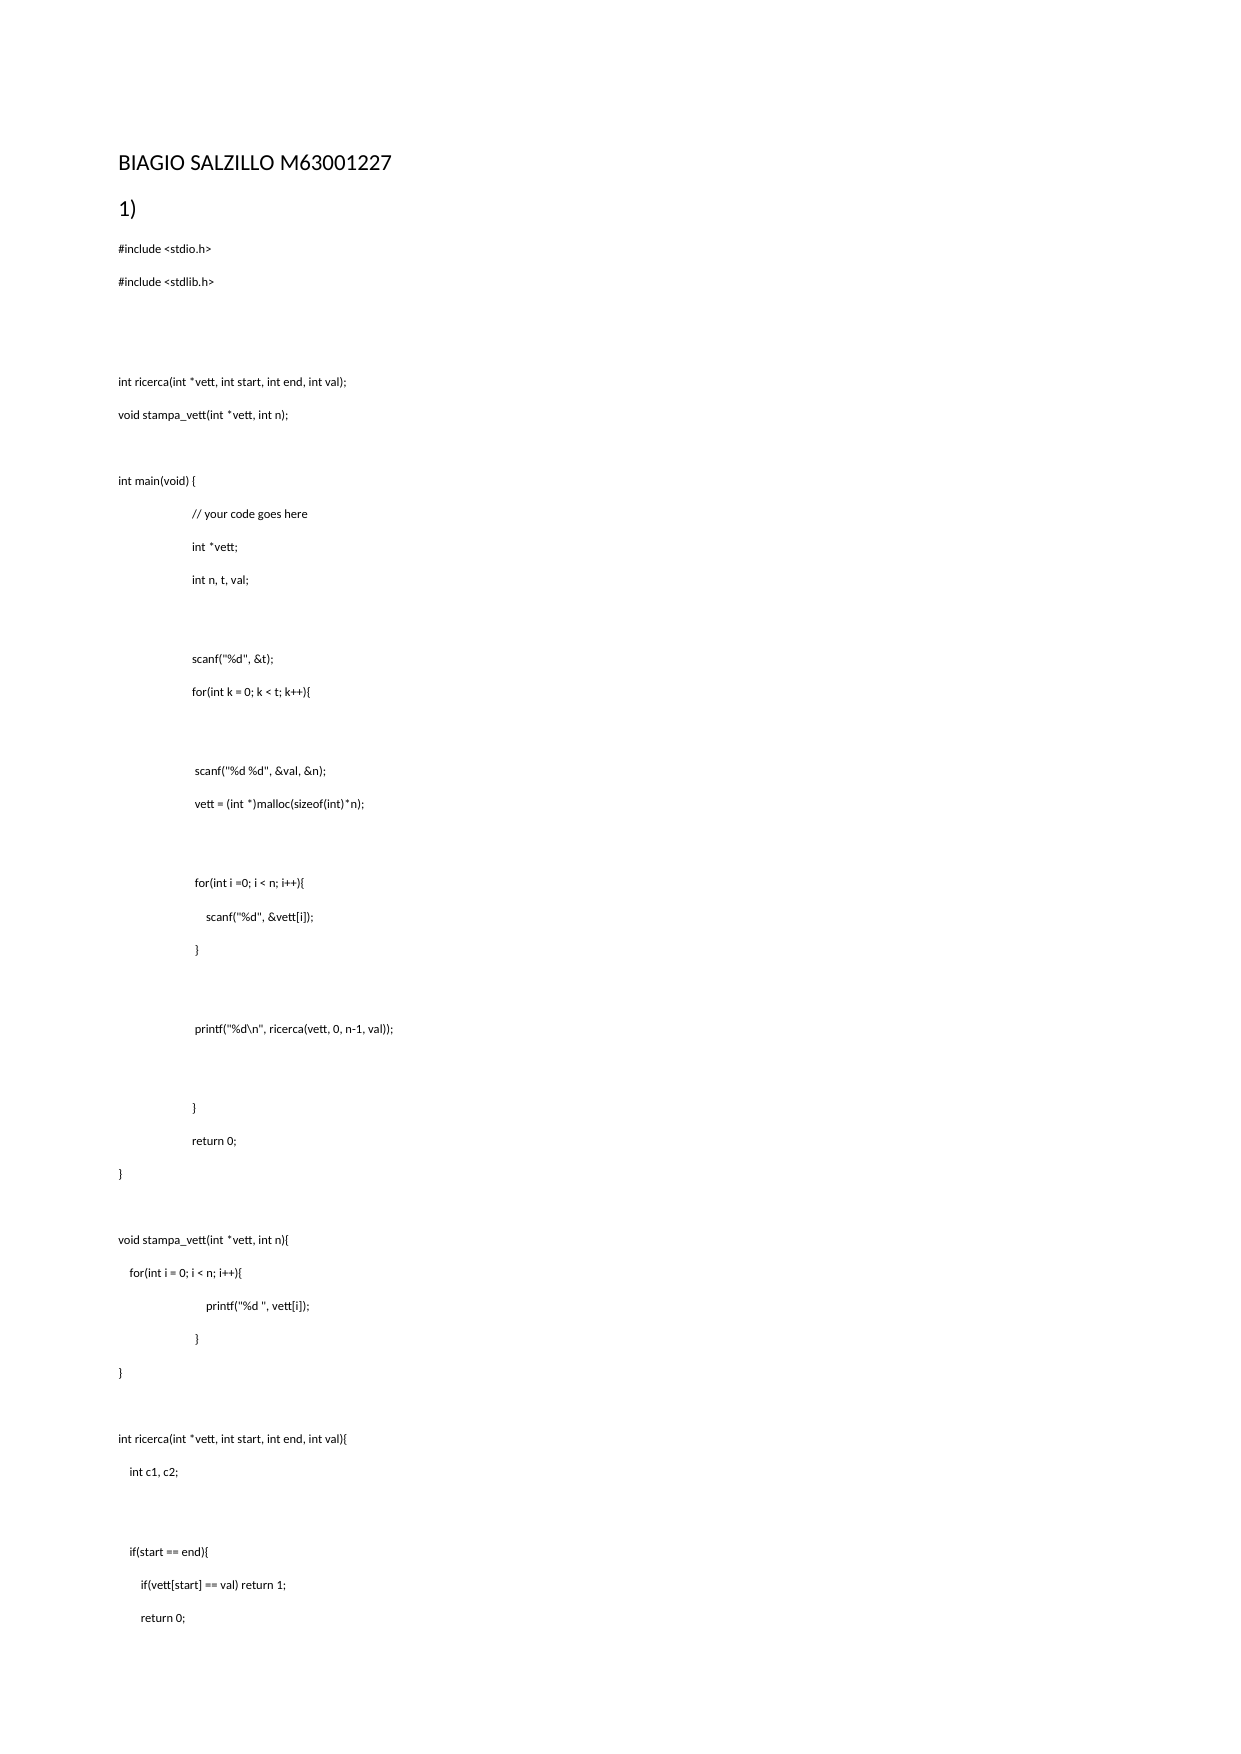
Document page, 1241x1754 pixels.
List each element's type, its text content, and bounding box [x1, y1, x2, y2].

text BIAGIO SALZILLO M63001227 [118, 148, 1122, 176]
text return 0; [118, 1611, 1122, 1626]
text vett = (int *)malloc(sizeof(int)*n); [118, 797, 1122, 812]
text int ricerca(int *vett, int start, int end, int val){ [118, 1431, 1122, 1446]
text scanf("%d", &vett[i]); [118, 909, 1122, 924]
text void stampa_vett(int *vett, int n); [118, 407, 1122, 422]
text return 0; [118, 1133, 1122, 1148]
text int main(void) { [118, 473, 1122, 488]
text } [118, 942, 1122, 957]
text void stampa_vett(int *vett, int n){ [118, 1232, 1122, 1248]
text printf("%d\n", ricerca(vett, 0, n-1, val)); [118, 1021, 1122, 1036]
text // your code goes here [118, 506, 1122, 522]
text int n, t, val; [118, 573, 1122, 588]
text for(int k = 0; k < t; k++){ [118, 685, 1122, 700]
text } [118, 1365, 1122, 1380]
text printf("%d ", vett[i]); [118, 1299, 1122, 1314]
text scanf("%d", &t); [118, 652, 1122, 667]
text int *vett; [118, 539, 1122, 555]
text if(vett[start] == val) return 1; [118, 1577, 1122, 1593]
text for(int i = 0; i < n; i++){ [118, 1266, 1122, 1281]
text #include <stdlib.h> [118, 274, 1122, 290]
text int ricerca(int *vett, int start, int end, int val); [118, 374, 1122, 389]
text scanf("%d %d", &val, &n); [118, 764, 1122, 779]
text } [118, 1100, 1122, 1115]
text #include <stdio.h> [118, 241, 1122, 257]
text } [118, 1166, 1122, 1181]
text 1) [118, 194, 1122, 222]
text } [118, 1332, 1122, 1347]
text for(int i =0; i < n; i++){ [118, 876, 1122, 891]
text if(start == end){ [118, 1544, 1122, 1559]
text int c1, c2; [118, 1464, 1122, 1479]
